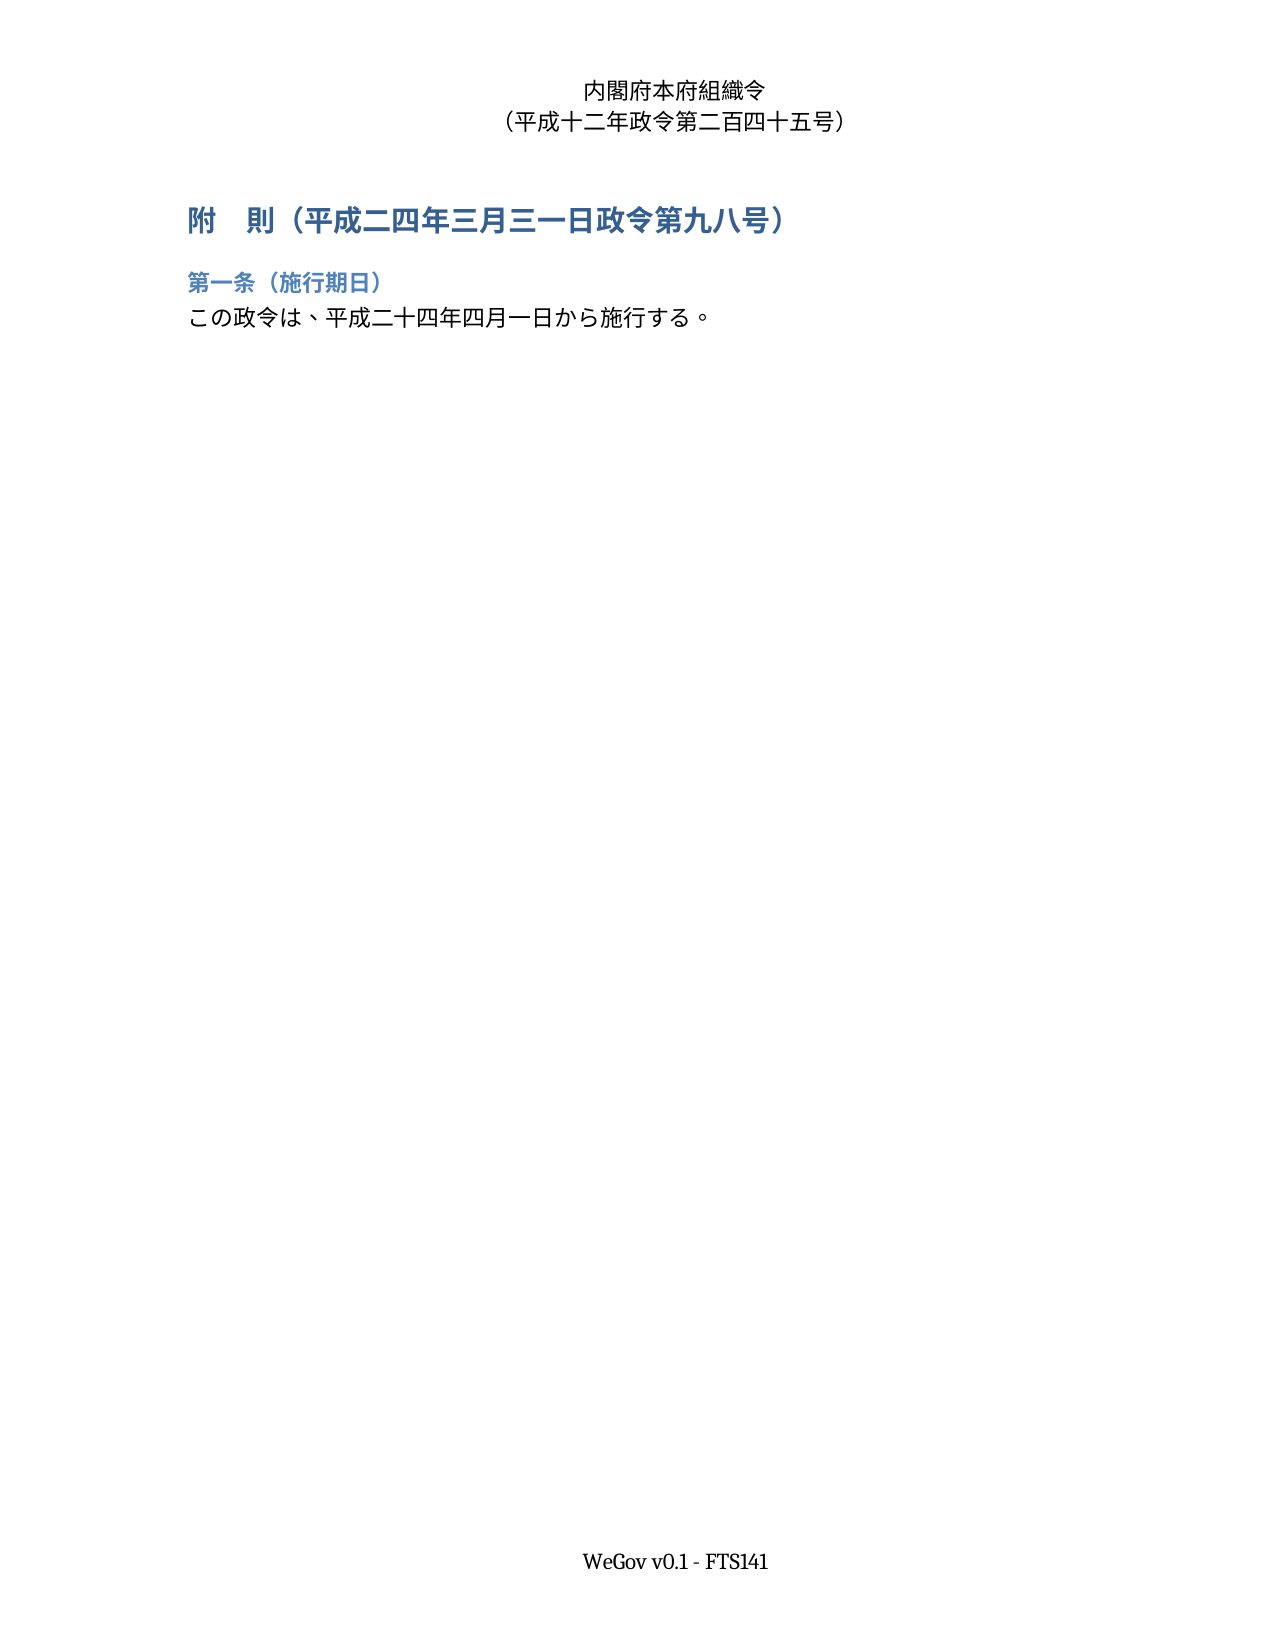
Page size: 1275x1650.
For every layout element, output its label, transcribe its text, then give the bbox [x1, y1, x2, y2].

subtitle 附 則（平成二四年三月三一日政令第九八号） [187, 200, 1087, 240]
subtitle 第一条（施行期日） [187, 266, 1087, 298]
text この政令は、平成二十四年四月一日から施行する。 [187, 302, 1087, 334]
